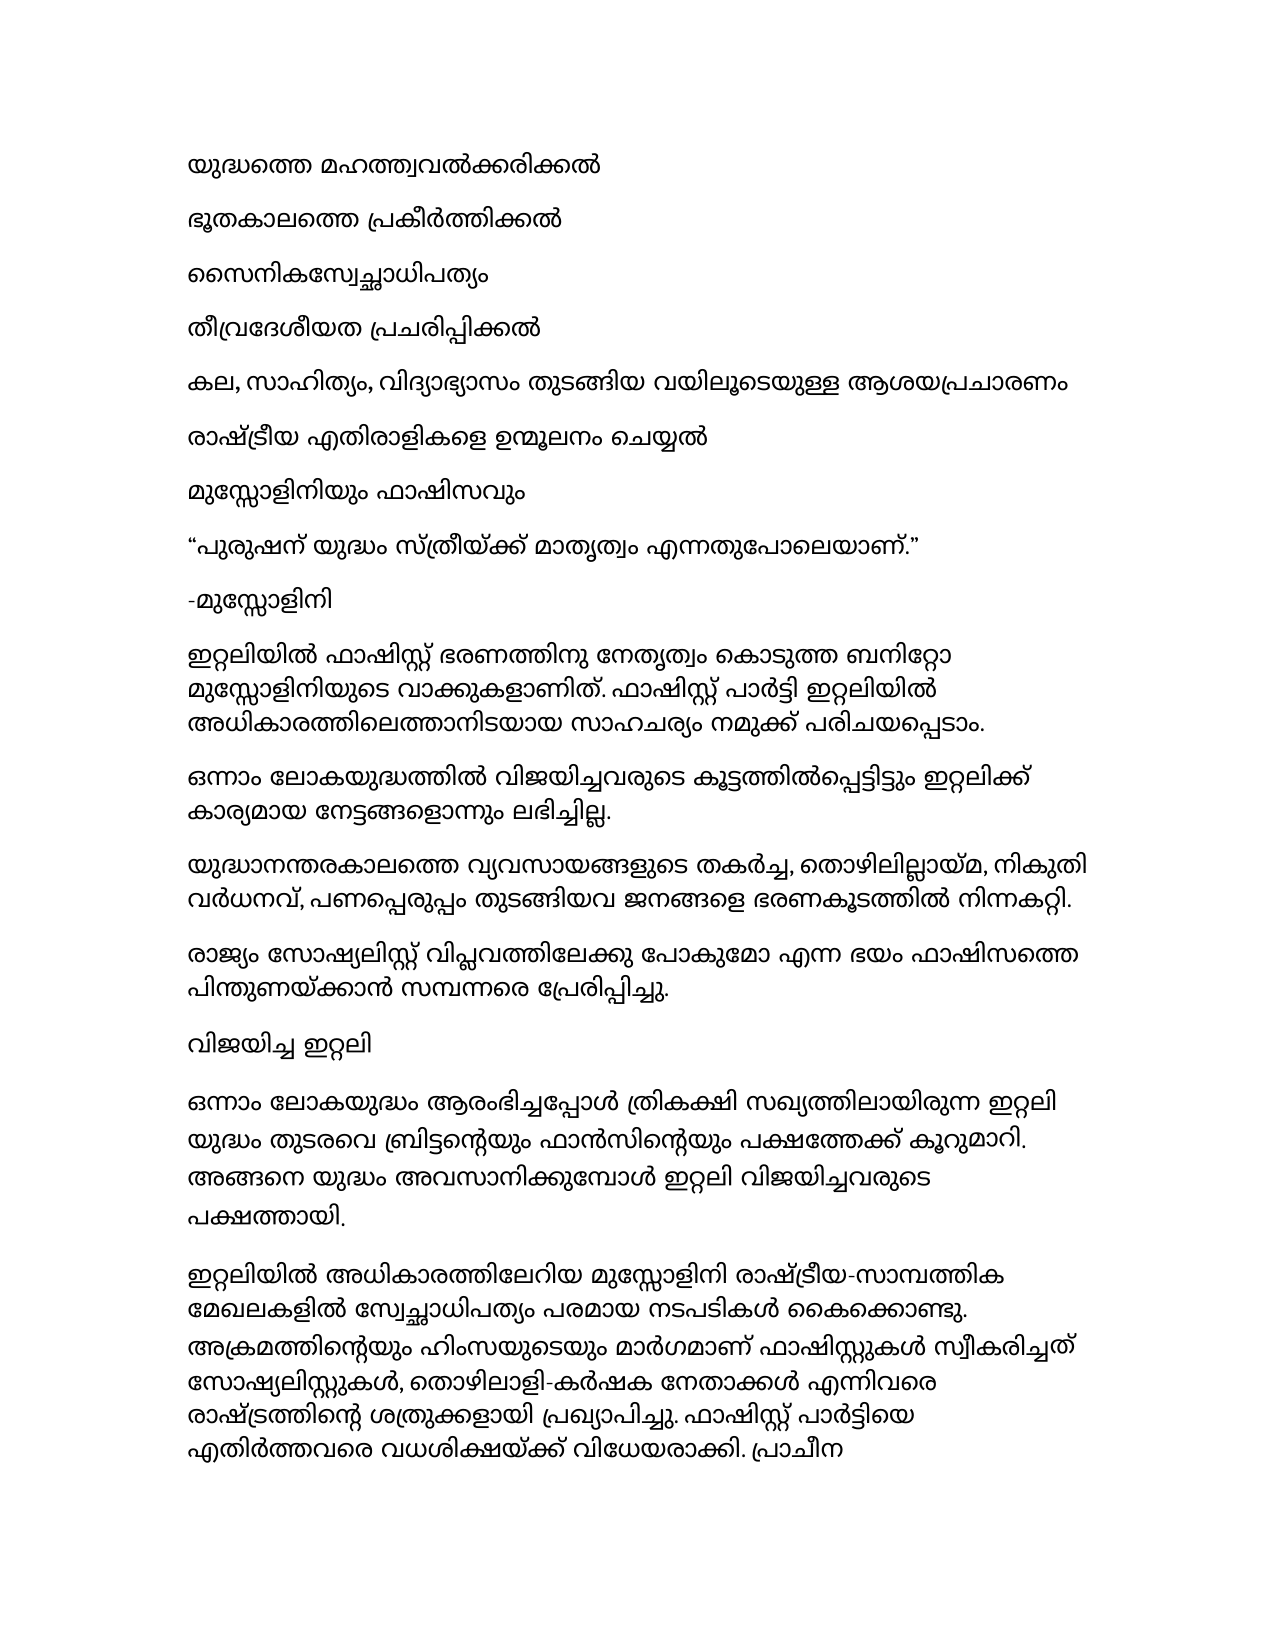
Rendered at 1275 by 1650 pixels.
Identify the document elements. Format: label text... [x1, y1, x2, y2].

text ഇറ്റലിയിൽ ഫാഷിസ്റ്റ് ഭരണത്തിനു നേതൃത്വം കൊടുത്ത ബനിറ്റോ മുസ്സോളിനിയുടെ വാക്കുകളാണിത്. ഫാഷിസ്റ്റ് പാർട്ടി ഇറ്റലിയിൽ അധികാരത്തിലെത്താനിടയായ സാഹചര്യം നമുക്ക് പരിചയപ്പെടാം. [187, 640, 1087, 737]
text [187, 1260, 1087, 1464]
text യുദ്ധത്തെ മഹത്ത്വവൽക്കരിക്കൽ [187, 150, 1087, 179]
text രാജ്യം സോഷ്യലിസ്റ്റ് വിപ്ലവത്തിലേക്കു പോകുമോ എന്ന ഭയം ഫാഷിസത്തെ പിന്തുണയ്ക്കാൻ സമ്പന്നരെ പ്രേരിപ്പിച്ചു. [187, 939, 1087, 1002]
text വിജയിച്ച ഇറ്റലി [187, 1027, 1087, 1061]
text ഒന്നാം ലോകയുദ്ധം ആരംഭിച്ചപ്പോൾ ത്രികക്ഷി സഖ്യത്തിലായിരുന്ന ഇറ്റലി യുദ്ധം തുടരവെ ബ്രിട്ടന്റെയും ഫാൻസിന്റെയും പക്ഷത്തേക്ക് കൂറുമാറി. അങ്ങനെ യുദ്ധം അവസാനിക്കുമ്പോൾ ഇറ്റലി വിജയിച്ചവരുടെ പക്ഷത്തായി. [187, 1087, 1087, 1234]
text കല, സാഹിത്യം, വിദ്യാഭ്യാസം തുടങ്ങിയ വയിലൂടെയുള്ള ആശയപ്രചാരണം [187, 367, 1087, 397]
text മുസ്സോളിനിയും ഫാഷിസവും [187, 477, 1087, 506]
text ഭൂതകാലത്തെ പ്രകീർത്തിക്കൽ [187, 204, 1087, 233]
text ഒന്നാം ലോകയുദ്ധത്തിൽ വിജയിച്ചവരുടെ കൂട്ടത്തിൽപ്പെട്ടിട്ടും ഇറ്റലിക്ക് കാര്യമായ നേട്ടങ്ങളൊന്നും ലഭിച്ചില്ല. [187, 762, 1087, 825]
text “പുരുഷന് യുദ്ധം സ്ത്രീയ്ക്ക് മാതൃത്വം എന്നതുപോലെയാണ്.” [187, 531, 1087, 560]
text സൈനികസ്വേച്ഛാധിപത്യം [187, 259, 1087, 288]
text രാഷ്ട്രീയ എതിരാളികളെ ഉന്മൂലനം ചെയ്യൽ [187, 422, 1087, 451]
text യുദ്ധാനന്തരകാലത്തെ വ്യവസായങ്ങളുടെ തകർച്ച, തൊഴിലില്ലായ്മ, നികുതി വർധനവ്, പണപ്പെരുപ്പം തുടങ്ങിയവ ജനങ്ങളെ ഭരണകൂടത്തിൽ നിന്നകറ്റി. [187, 851, 1087, 914]
text -മുസ്സോളിനി [187, 586, 1087, 615]
text തീവ്രദേശീയത പ്രചരിപ്പിക്കൽ [187, 313, 1087, 342]
